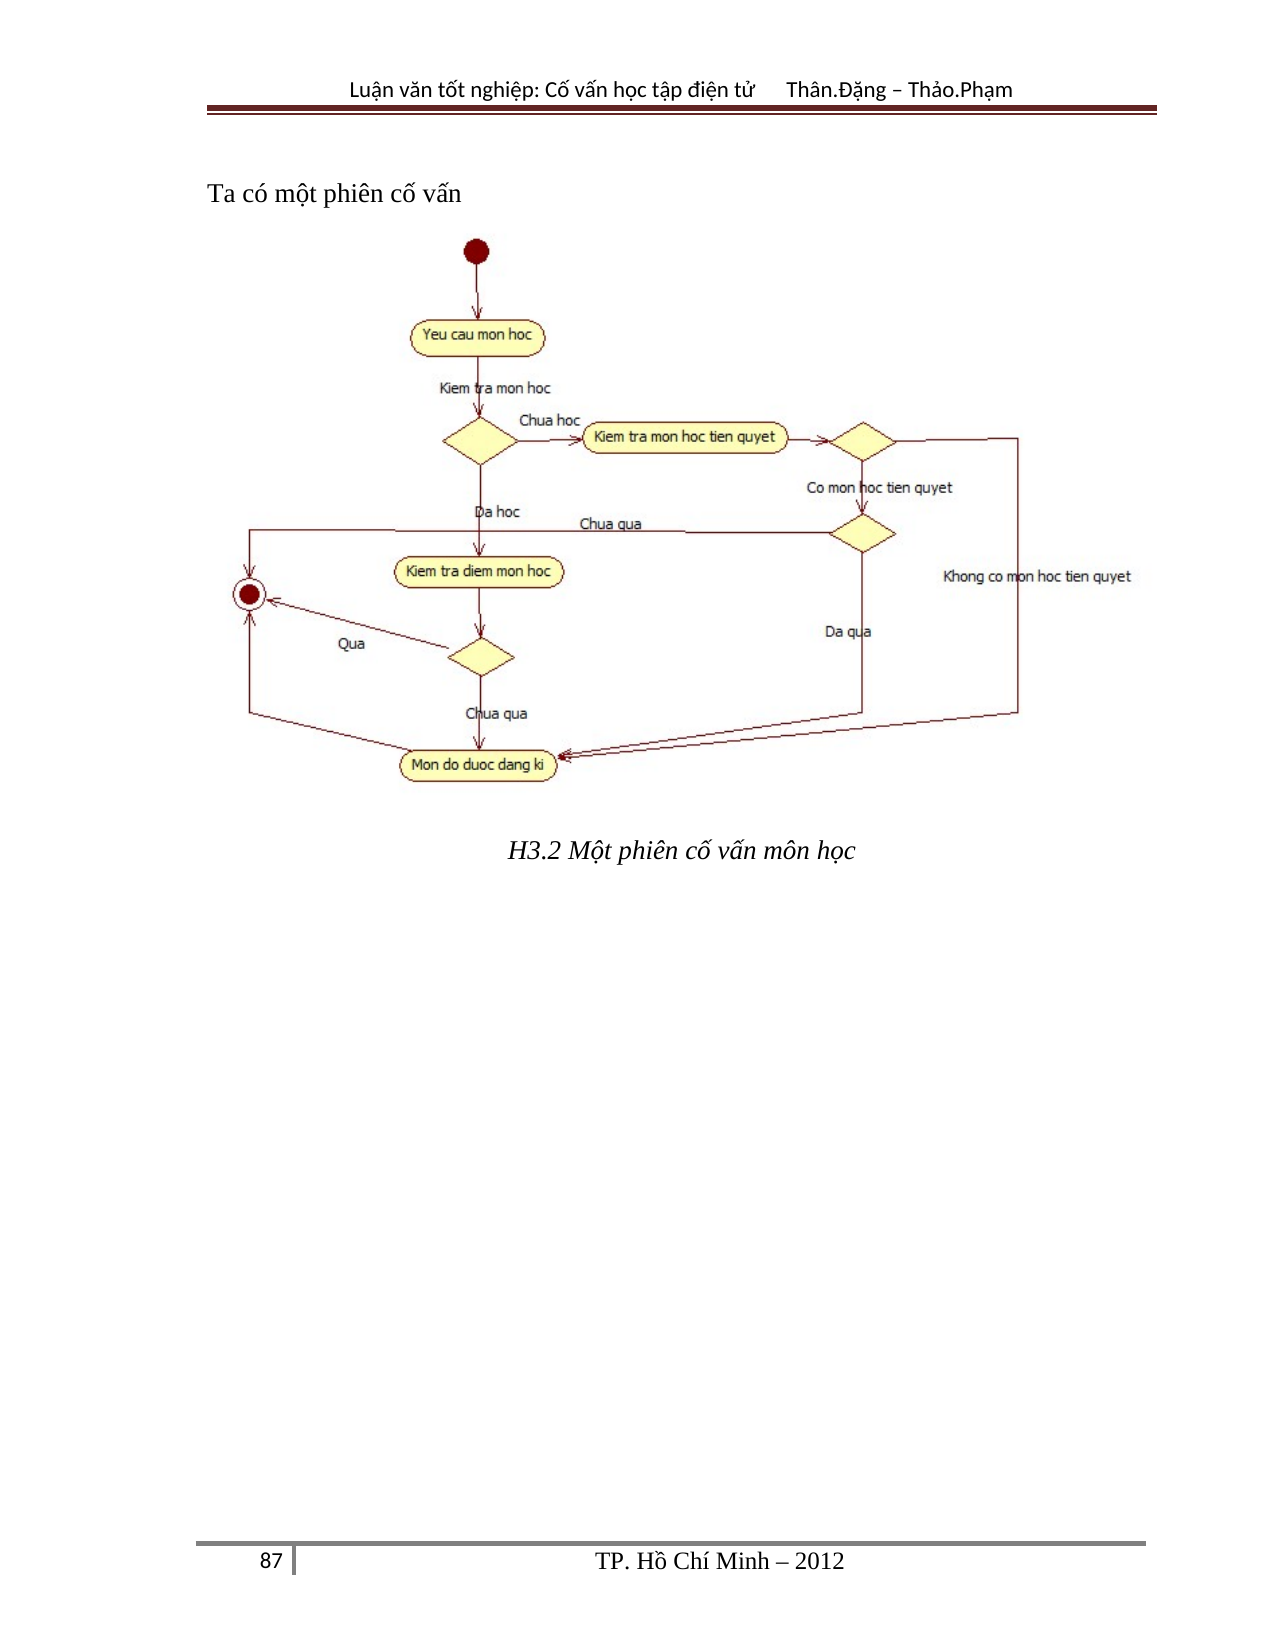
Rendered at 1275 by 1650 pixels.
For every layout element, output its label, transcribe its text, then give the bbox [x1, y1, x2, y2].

text H3.2 Một phiên cố vấn môn học [207, 834, 1157, 865]
subtitle Ta có một phiên cố vấn [207, 177, 1157, 208]
picture [206, 212, 1157, 809]
